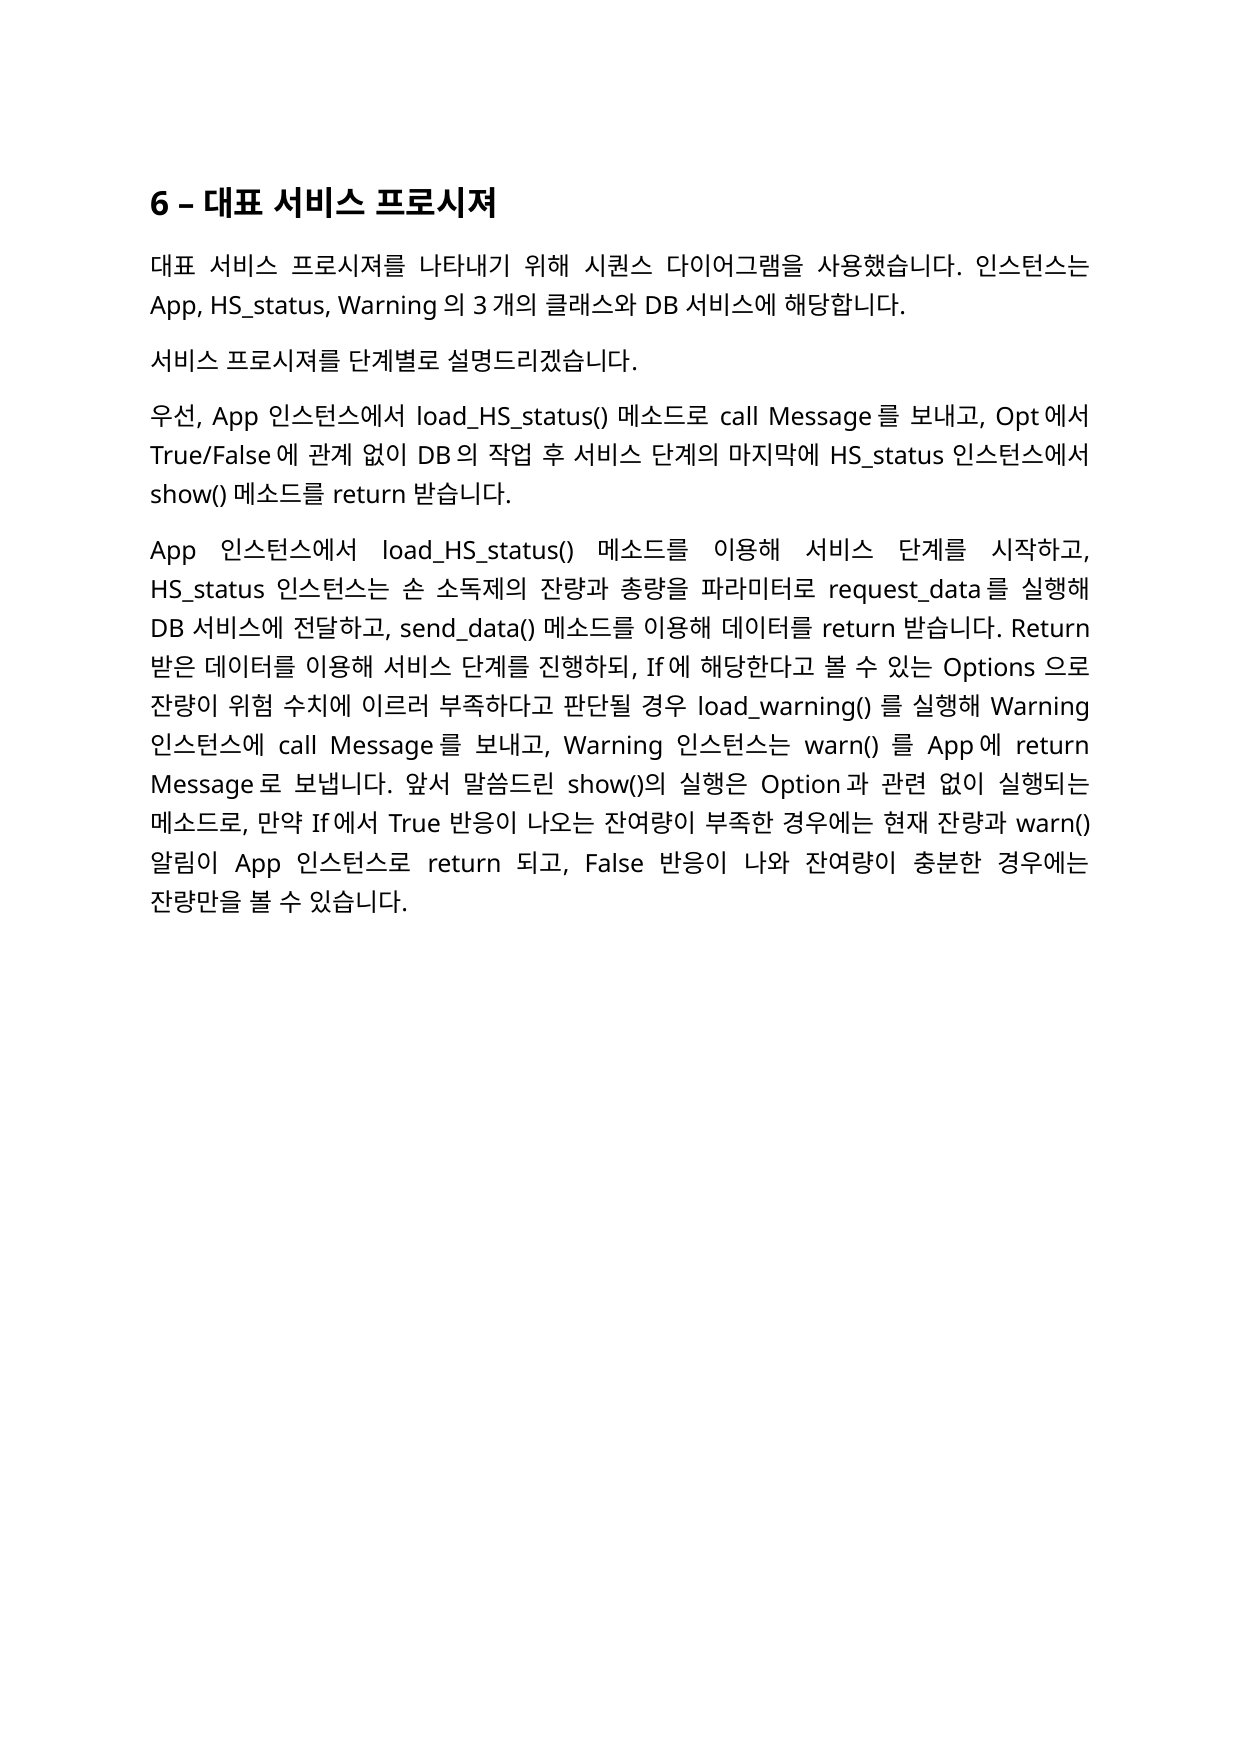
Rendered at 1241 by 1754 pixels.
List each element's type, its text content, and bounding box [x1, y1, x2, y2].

text App 인스턴스에서 load_HS_status() 메소드를 이용해 서비스 단계를 시작하고, HS_status 인스턴스는 손 소독제의 잔량과 총량을 파라미터로 request_data를 실행해 DB 서비스에 전달하고, send_data() 메소드를 이용해 데이터를 return 받습니다. Return 받은 데이터를 이용해 서비스 단계를 진행하되, If에 해당한다고 볼 수 있는 Options 으로 잔량이 위험 수치에 이르러 부족하다고 판단될 경우 load_warning() 를 실행해 Warning 인스턴스에 call Message를 보내고, Warning 인스턴스는 warn() 를 App에 return Message로 보냅니다. 앞서 말씀드린 show()의 실행은 Option과 관련 없이 실행되는 메소드로, 만약 If에서 True 반응이 나오는 잔여량이 부족한 경우에는 현재 잔량과 warn() 알림이 App 인스턴스로 return 되고, False 반응이 나와 잔여량이 충분한 경우에는 잔량만을 볼 수 있습니다. [150, 531, 1090, 918]
text 6 – 대표 서비스 프로시져 [150, 177, 1090, 226]
text 대표 서비스 프로시져를 나타내기 위해 시퀀스 다이어그램을 사용했습니다. 인스턴스는 App, HS_status, Warning의 3개의 클래스와 DB 서비스에 해당합니다. [150, 246, 1090, 321]
text 서비스 프로시져를 단계별로 설명드리겠습니다. [150, 341, 1090, 377]
text 우선, App 인스턴스에서 load_HS_status() 메소드로 call Message를 보내고, Opt에서 True/False에 관계 없이 DB의 작업 후 서비스 단계의 마지막에 HS_status 인스턴스에서 show() 메소드를 return 받습니다. [150, 397, 1090, 511]
